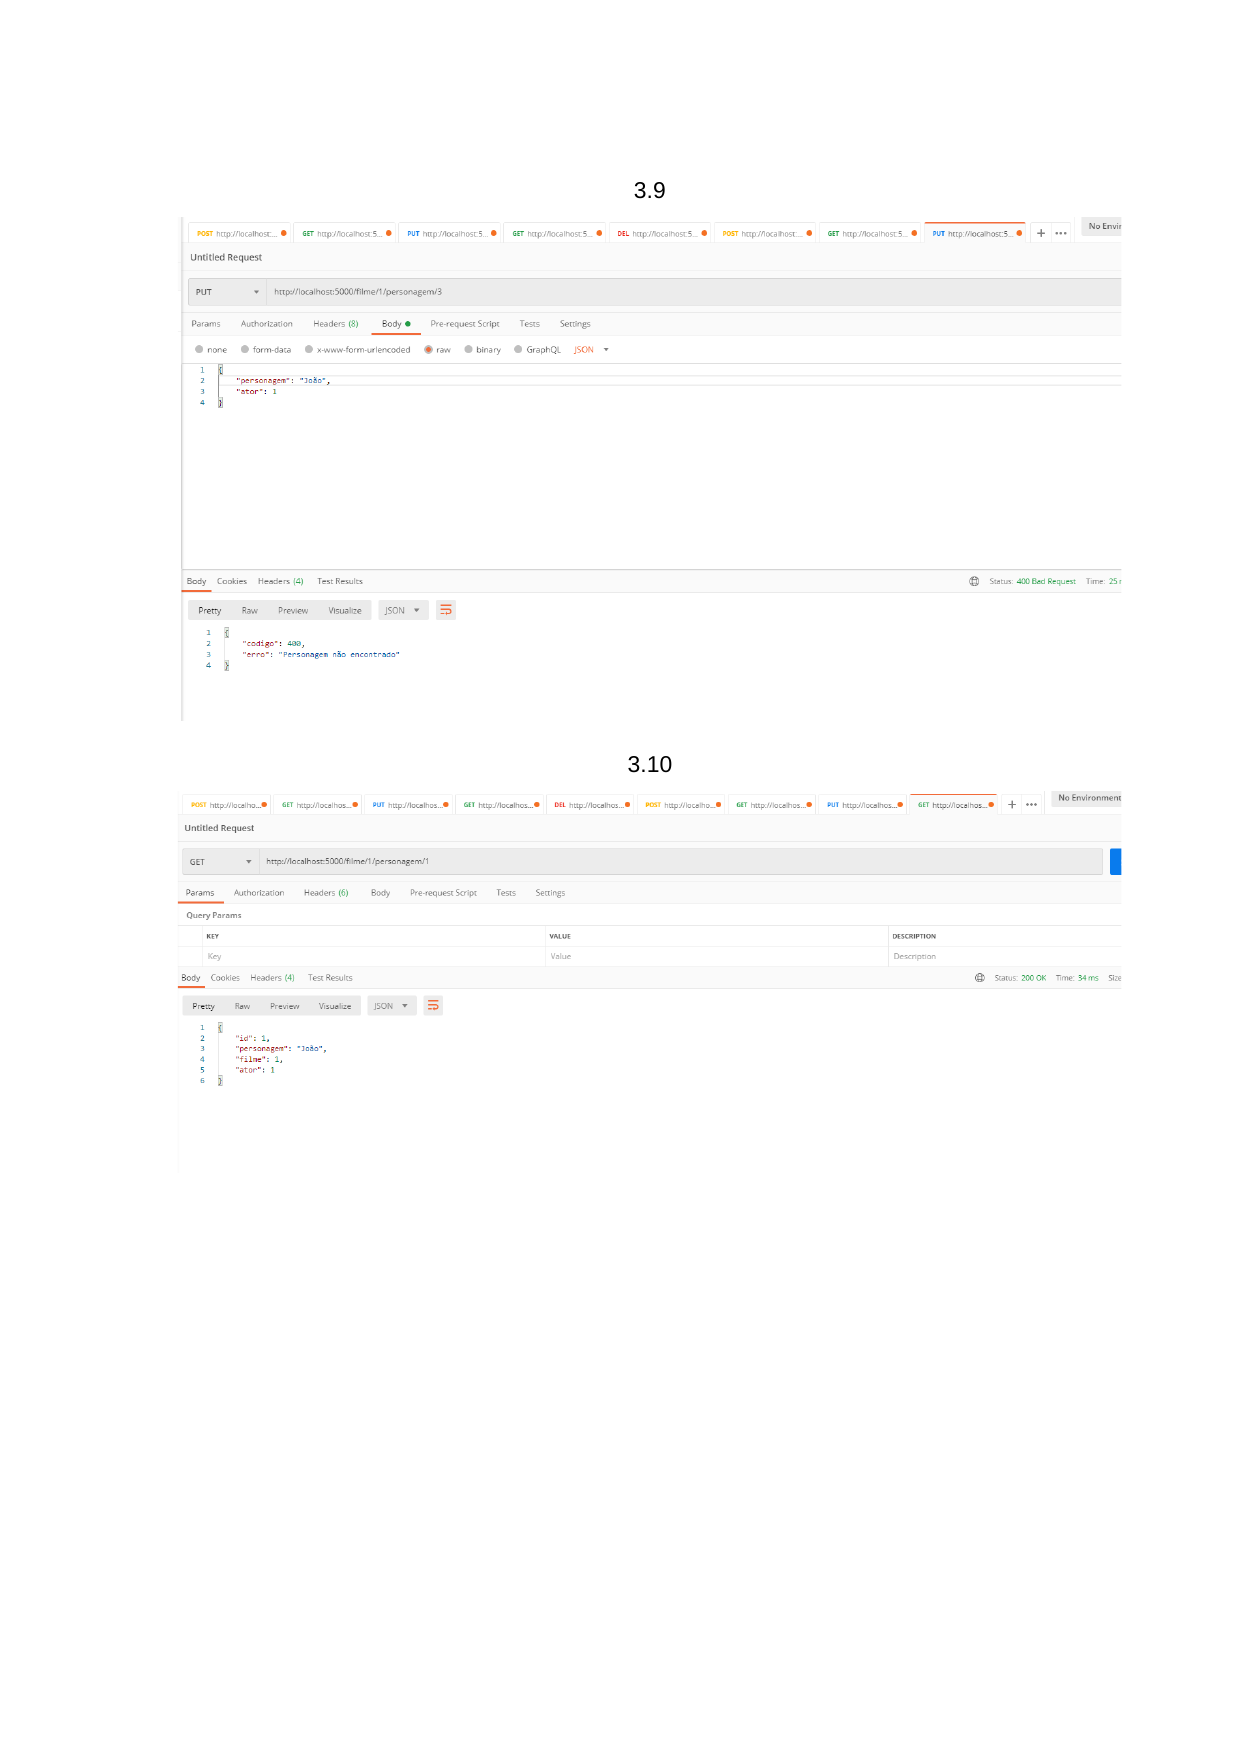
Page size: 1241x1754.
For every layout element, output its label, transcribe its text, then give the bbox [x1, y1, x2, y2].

picture [177, 217, 1122, 721]
text 3.10 [177, 751, 1122, 791]
text 3.9 [177, 177, 1122, 217]
picture [177, 791, 1122, 1173]
